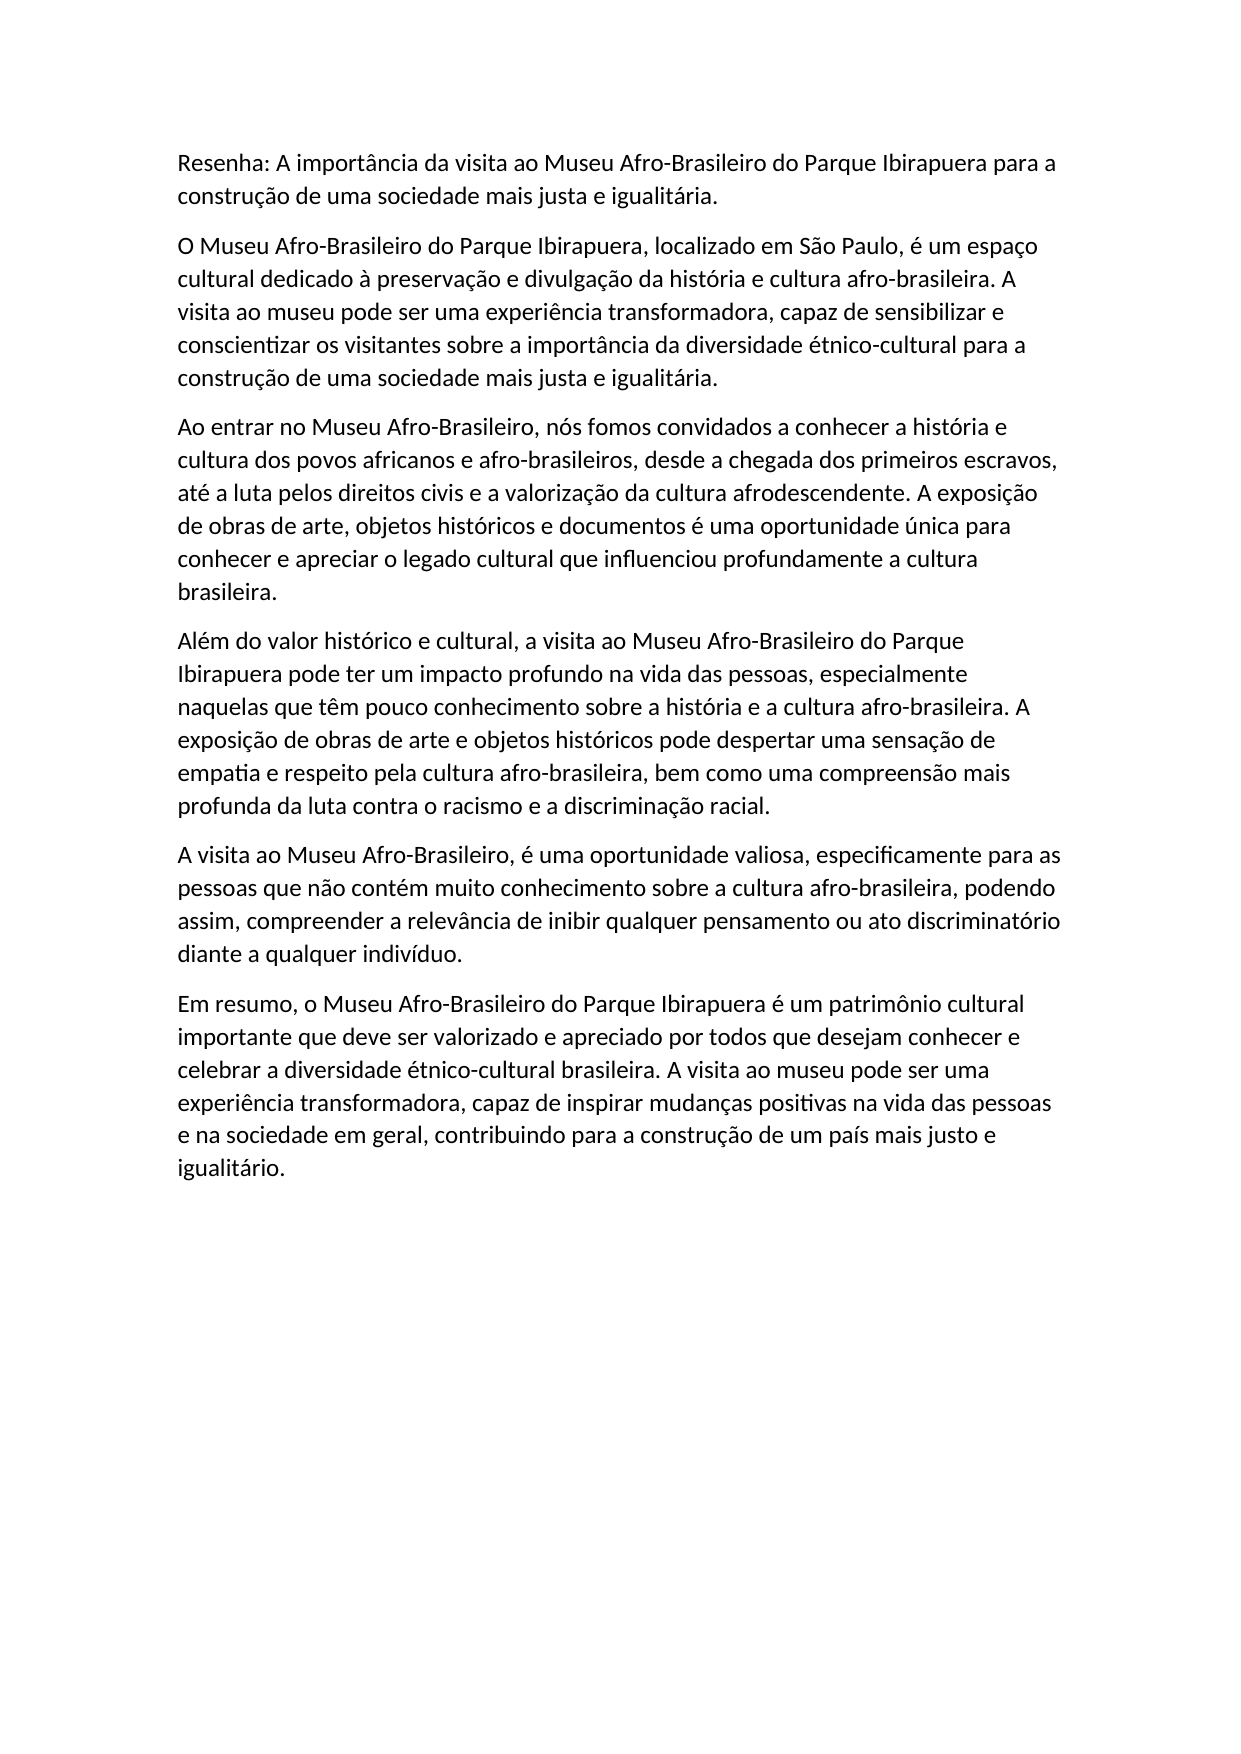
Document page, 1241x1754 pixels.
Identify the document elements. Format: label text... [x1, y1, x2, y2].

text Além do valor histórico e cultural, a visita ao Museu Afro-Brasileiro do Parque Ibirapuera pode ter um impacto profundo na vida das pessoas, especialmente naquelas que têm pouco conhecimento sobre a história e a cultura afro-brasileira. A exposição de obras de arte e objetos históricos pode despertar uma sensação de empatia e respeito pela cultura afro-brasileira, bem como uma compreensão mais profunda da luta contra o racismo e a discriminação racial. [177, 626, 1063, 821]
text Em resumo, o Museu Afro-Brasileiro do Parque Ibirapuera é um patrimônio cultural importante que deve ser valorizado e apreciado por todos que desejam conhecer e celebrar a diversidade étnico-cultural brasileira. A visita ao museu pode ser uma experiência transformadora, capaz de inspirar mudanças positivas na vida das pessoas e na sociedade em geral, contribuindo para a construção de um país mais justo e igualitário. [177, 988, 1063, 1183]
text Resenha: A importância da visita ao Museu Afro-Brasileiro do Parque Ibirapuera para a construção de uma sociedade mais justa e igualitária. [177, 148, 1063, 211]
text O Museu Afro-Brasileiro do Parque Ibirapuera, localizado em São Paulo, é um espaço cultural dedicado à preservação e divulgação da história e cultura afro-brasileira. A visita ao museu pode ser uma experiência transformadora, capaz de sensibilizar e conscientizar os visitantes sobre a importância da diversidade étnico-cultural para a construção de uma sociedade mais justa e igualitária. [177, 230, 1063, 392]
text A visita ao Museu Afro-Brasileiro, é uma oportunidade valiosa, especificamente para as pessoas que não contém muito conhecimento sobre a cultura afro-brasileira, podendo assim, compreender a relevância de inibir qualquer pensamento ou ato discriminatório diante a qualquer indivíduo. [177, 840, 1063, 969]
text Ao entrar no Museu Afro-Brasileiro, nós fomos convidados a conhecer a história e cultura dos povos africanos e afro-brasileiros, desde a chegada dos primeiros escravos, até a luta pelos direitos civis e a valorização da cultura afrodescendente. A exposição de obras de arte, objetos históricos e documentos é uma oportunidade única para conhecer e apreciar o legado cultural que influenciou profundamente a cultura brasileira. [177, 411, 1063, 606]
